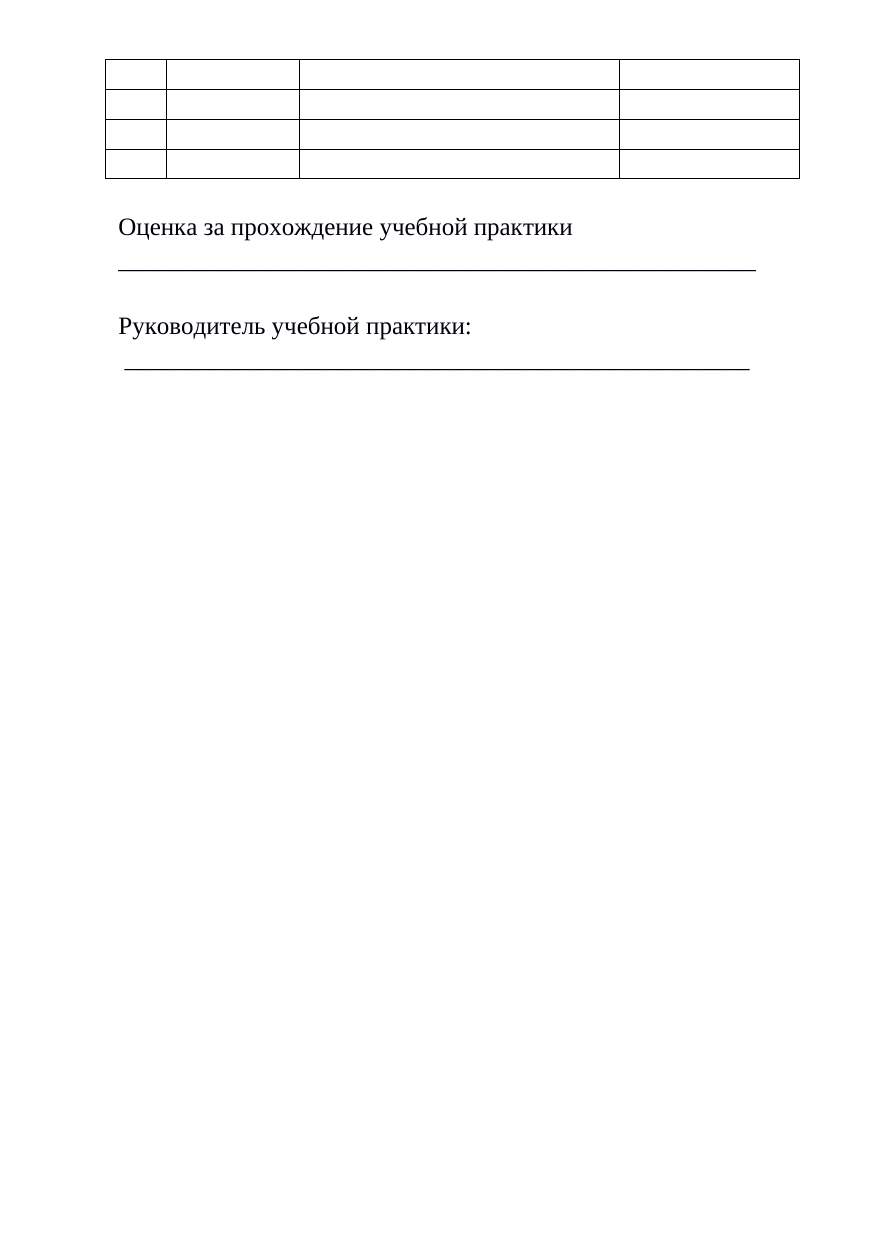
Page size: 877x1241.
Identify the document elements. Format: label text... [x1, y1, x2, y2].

table_cell [167, 150, 299, 178]
text Оценка за прохождение учебной практики ___________________________________________________ [118, 212, 759, 274]
table_cell [106, 60, 166, 89]
table_cell [167, 90, 299, 119]
table_cell [620, 90, 799, 119]
text __________________________________________________ [118, 344, 759, 373]
table_cell [300, 120, 619, 148]
table_cell [620, 150, 799, 178]
text Руководитель учебной практики: [118, 311, 759, 340]
table_cell [608, 90, 619, 119]
table_cell [300, 60, 308, 89]
table_cell [620, 120, 799, 148]
table_cell [300, 90, 308, 119]
table_cell [300, 150, 619, 178]
table_cell [620, 60, 799, 89]
table_cell [167, 60, 299, 89]
table_cell [106, 150, 166, 178]
table_cell [608, 60, 619, 89]
table_cell [106, 120, 166, 148]
table_cell [167, 120, 299, 148]
table_cell [106, 90, 166, 119]
